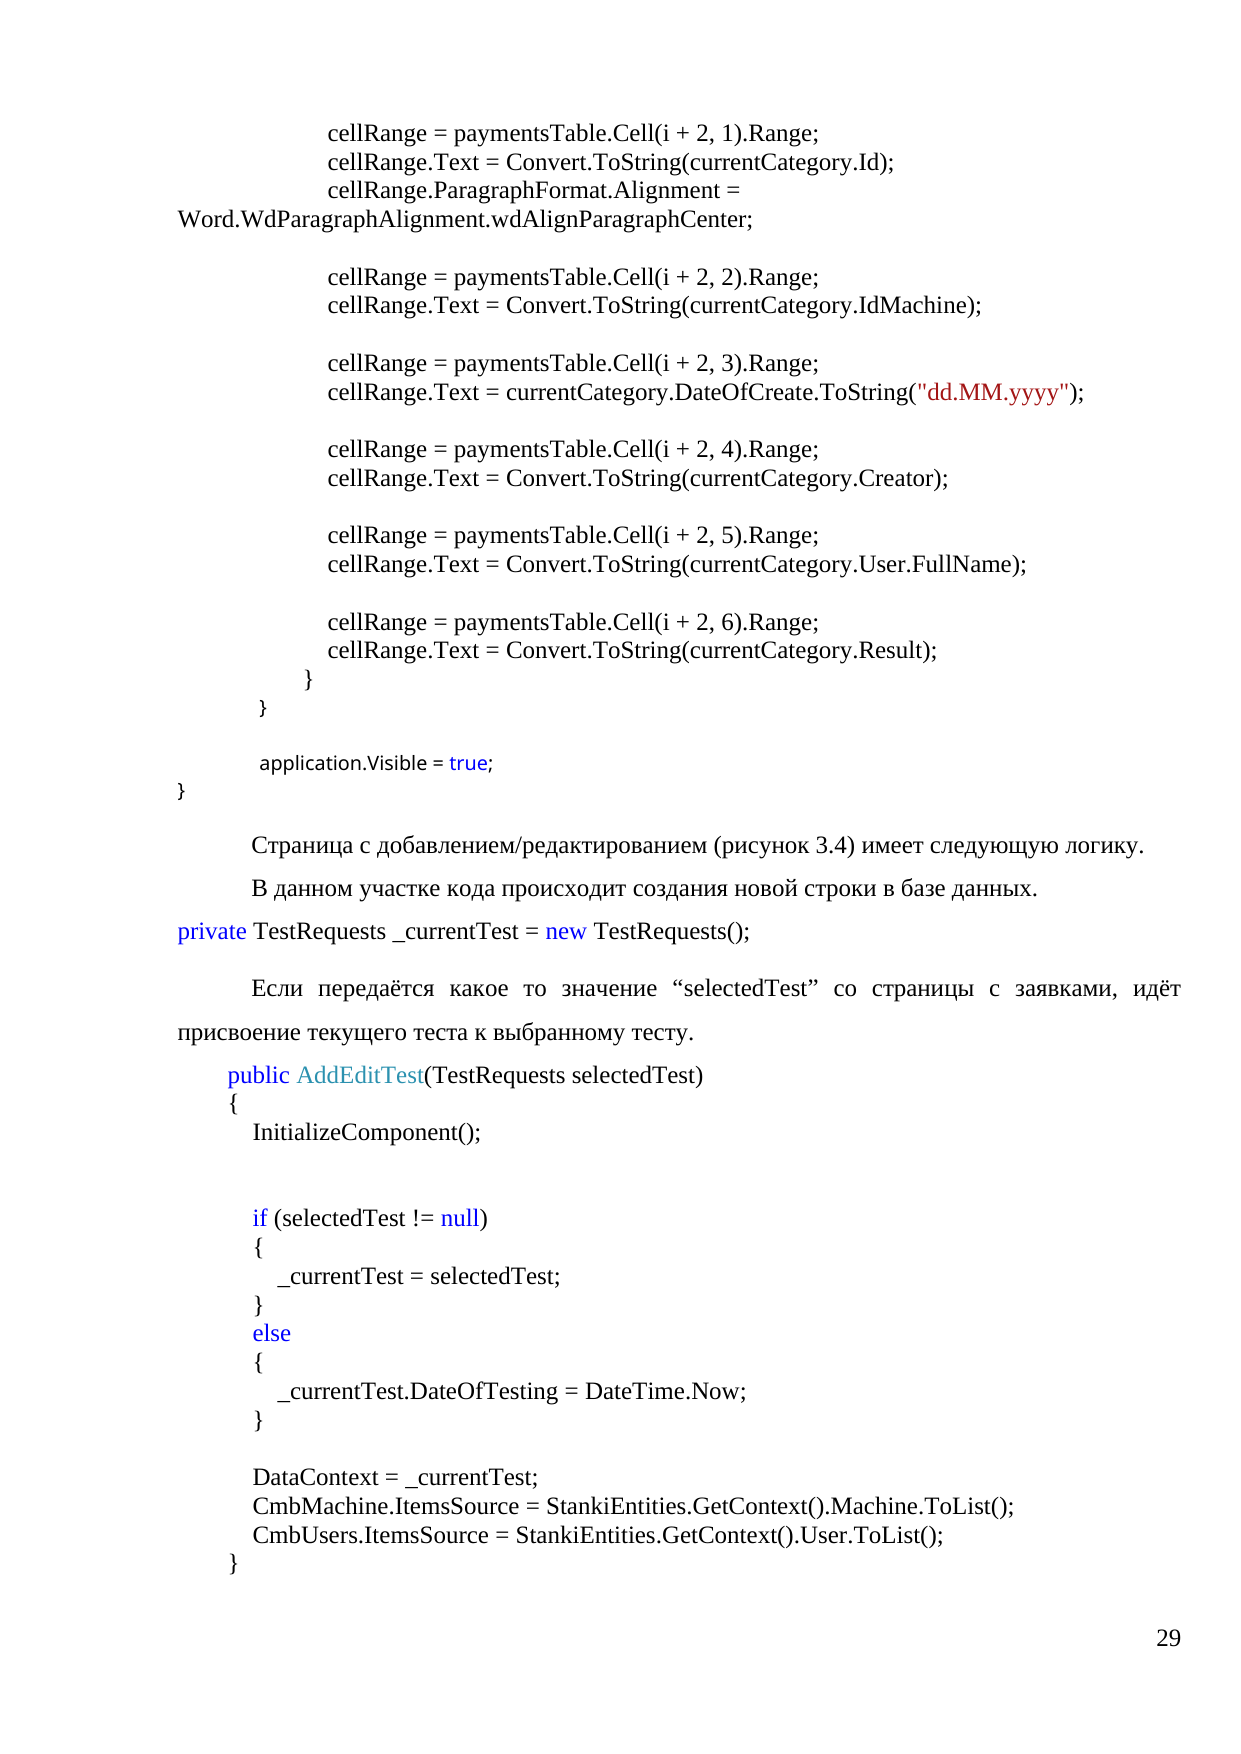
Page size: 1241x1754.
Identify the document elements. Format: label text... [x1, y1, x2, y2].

text else [177, 1318, 1181, 1347]
text } [177, 693, 1181, 720]
text cellRange = paymentsTable.Cell(i + 2, 1).Range; [177, 118, 1181, 147]
text cellRange.Text = Convert.ToString(currentCategory.Id); [177, 147, 1181, 176]
text В данном участке кода происходит создания новой строки в базе данных. [177, 873, 1181, 902]
text cellRange.Text = Convert.ToString(currentCategory.User.FullName); [177, 549, 1181, 578]
text application.Visible = true; [177, 749, 1181, 776]
text cellRange = paymentsTable.Cell(i + 2, 2).Range; [177, 262, 1181, 291]
text cellRange = paymentsTable.Cell(i + 2, 5).Range; [177, 521, 1181, 549]
text cellRange = paymentsTable.Cell(i + 2, 3).Range; [177, 348, 1181, 377]
text } [177, 776, 1181, 803]
text cellRange.Text = Convert.ToString(currentCategory.IdMachine); [177, 291, 1181, 319]
text cellRange.ParagraphFormat.Alignment = Word.WdParagraphAlignment.wdAlignParagraphCenter; [177, 176, 1181, 233]
text Страница с добавлением/редактированием (рисунок 3.4) имеет следующую логику. [177, 830, 1181, 858]
text } [177, 664, 1181, 693]
text public AddEditTest(TestRequests selectedTest) [177, 1060, 1181, 1088]
text cellRange.Text = currentCategory.DateOfCreate.ToString("dd.MM.yyyy"); [177, 377, 1181, 406]
text private TestRequests _currentTest = new TestRequests(); [177, 916, 1181, 945]
text { [177, 1232, 1181, 1261]
text { [177, 1088, 1181, 1117]
text Если передаётся какое то значение “selectedTest” со страницы с заявками, идёт присвоение текущего теста к выбранному тесту. [177, 973, 1181, 1045]
text InitializeComponent(); [177, 1117, 1181, 1146]
text cellRange.Text = Convert.ToString(currentCategory.Result); [177, 636, 1181, 664]
text DataContext = _currentTest; [177, 1462, 1181, 1491]
text } [177, 1548, 1181, 1577]
text CmbMachine.ItemsSource = StankiEntities.GetContext().Machine.ToList(); [177, 1491, 1181, 1520]
text cellRange = paymentsTable.Cell(i + 2, 4).Range; [177, 434, 1181, 463]
text } [177, 1290, 1181, 1318]
text _currentTest.DateOfTesting = DateTime.Now; [177, 1376, 1181, 1405]
text } [177, 1405, 1181, 1433]
text CmbUsers.ItemsSource = StankiEntities.GetContext().User.ToList(); [177, 1520, 1181, 1548]
text cellRange.Text = Convert.ToString(currentCategory.Creator); [177, 463, 1181, 492]
text cellRange = paymentsTable.Cell(i + 2, 6).Range; [177, 607, 1181, 636]
text { [177, 1347, 1181, 1376]
text _currentTest = selectedTest; [177, 1261, 1181, 1290]
text if (selectedTest != null) [177, 1203, 1181, 1232]
